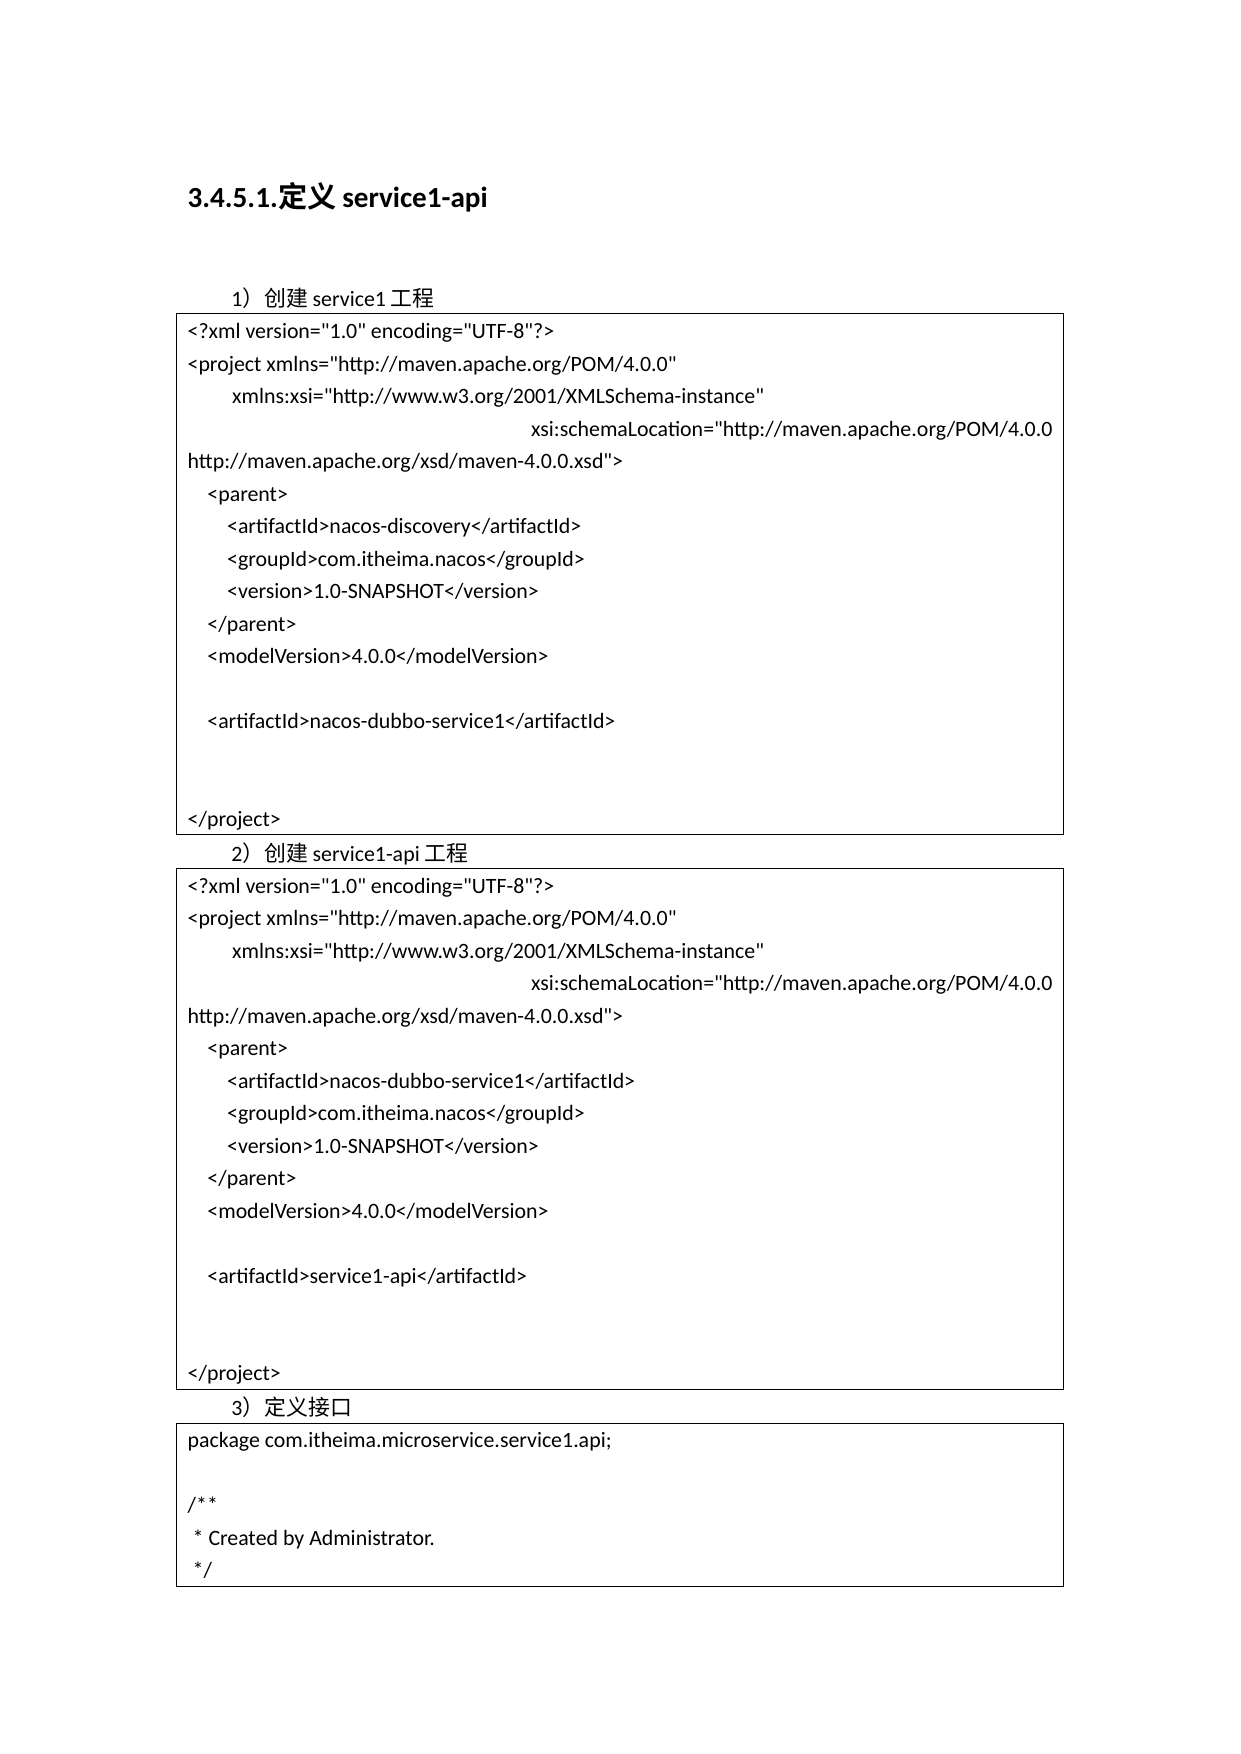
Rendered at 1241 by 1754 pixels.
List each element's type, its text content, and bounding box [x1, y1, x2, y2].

table_header <?xml version="1.0" encoding="UTF-8"?> <project xmlns="http://maven.apache.org/POM/4.0.0" xmlns:xsi="http://www.w3.org/2001/XMLSchema-instance" xsi:schemaLocation="http://maven.apache.org/POM/4.0.0 http://maven.apache.org/xsd/maven-4.0.0.xsd"> <parent> <artifactId>nacos-discovery</artifactId> <groupId>com.itheima.nacos</groupId> <version>1.0-SNAPSHOT</version> </parent> <modelVersion>4.0.0</modelVersion> <artifactId>nacos-dubbo-service1</artifactId> </project> [177, 314, 1063, 834]
table_header <?xml version="1.0" encoding="UTF-8"?> <project xmlns="http://maven.apache.org/POM/4.0.0" xmlns:xsi="http://www.w3.org/2001/XMLSchema-instance" xsi:schemaLocation="http://maven.apache.org/POM/4.0.0 http://maven.apache.org/xsd/maven-4.0.0.xsd"> <parent> <artifactId>nacos-dubbo-service1</artifactId> <groupId>com.itheima.nacos</groupId> <version>1.0-SNAPSHOT</version> </parent> <modelVersion>4.0.0</modelVersion> <artifactId>service1-api</artifactId> </project> [177, 869, 1063, 1389]
subtitle 3.4.5.1.定义service1-api [187, 162, 1053, 227]
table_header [177, 1424, 1063, 1586]
text 1）创建service1工程 [187, 281, 1053, 313]
text 2）创建service1-api工程 [187, 835, 1053, 868]
text 3）定义接口 [187, 1390, 1053, 1422]
